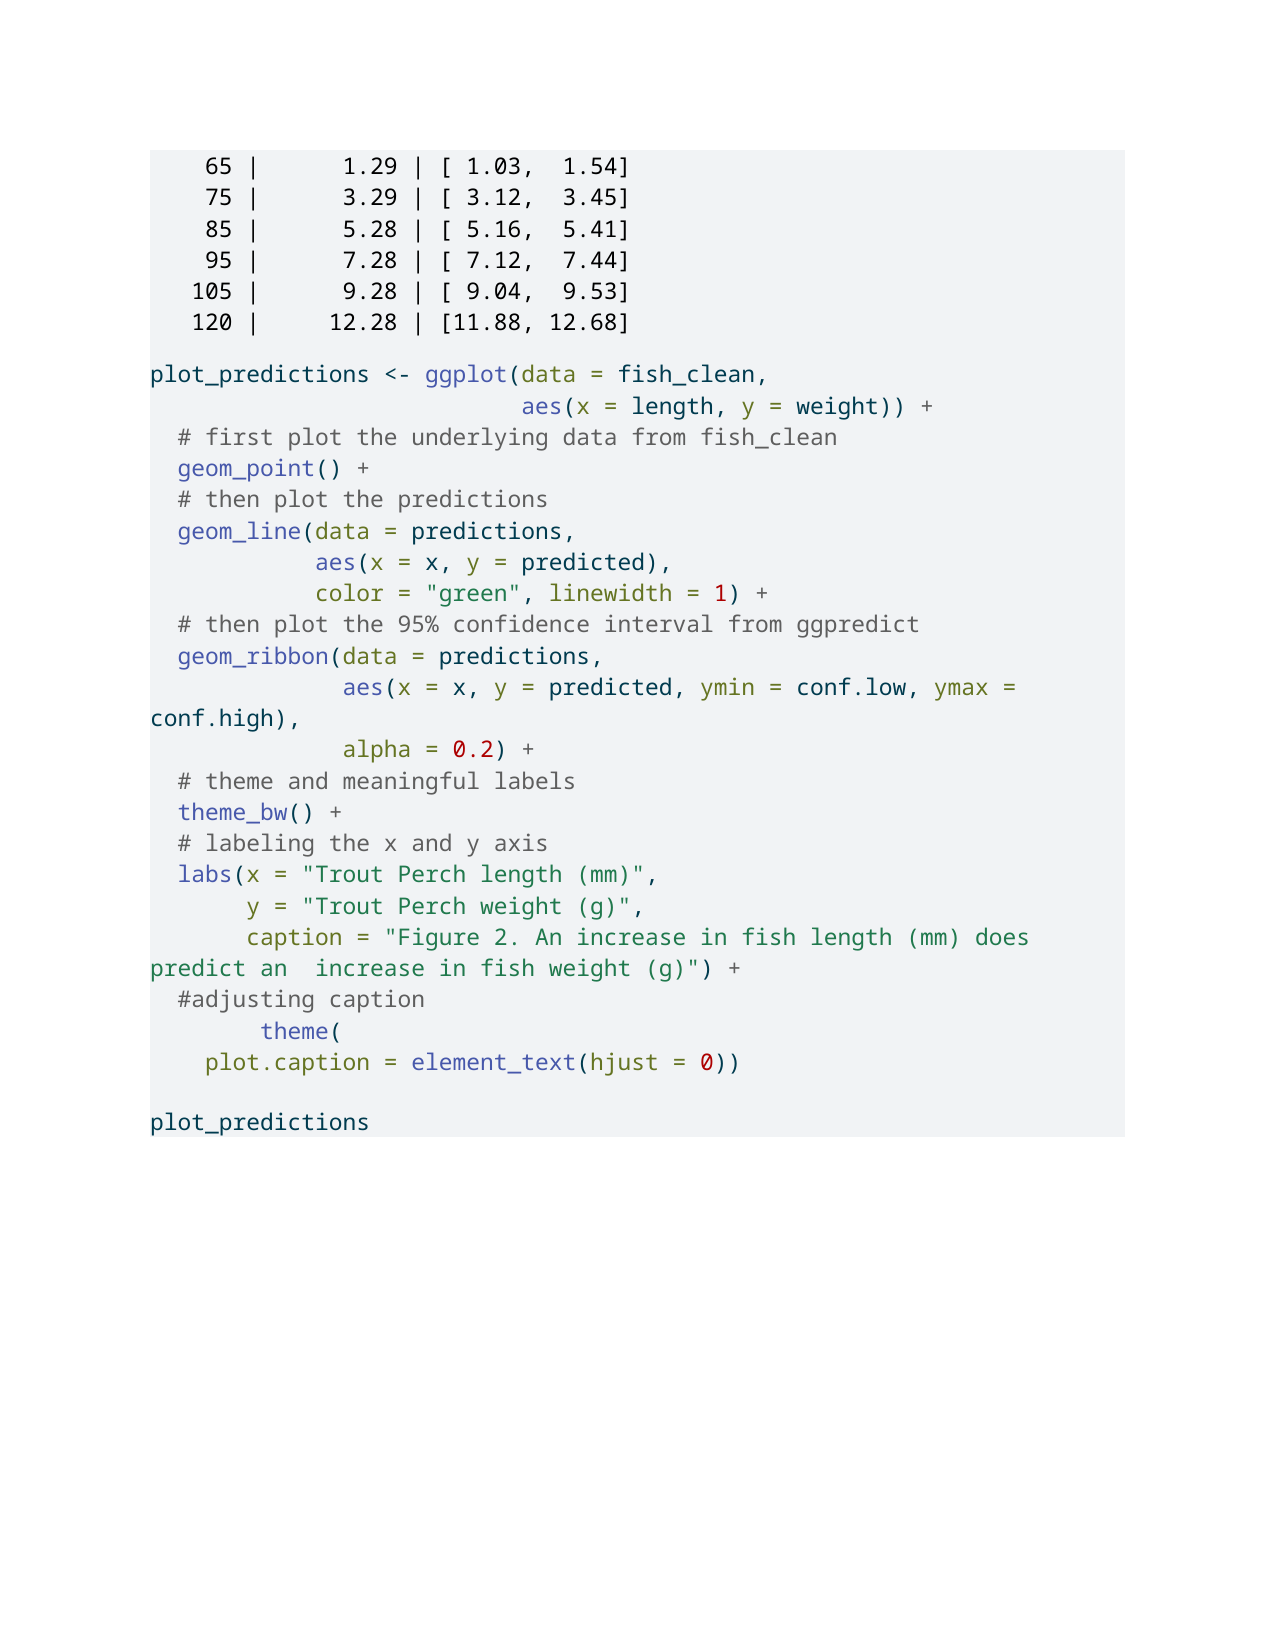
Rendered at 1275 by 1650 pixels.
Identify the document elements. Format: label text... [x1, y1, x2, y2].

text plot_predictions <- ggplot(data = fish_clean, aes(x = length, y = weight)) + # first plot the underlying data from fish_clean geom_point() + # then plot the predictions geom_line(data = predictions, aes(x = x, y = predicted), color = "green", linewidth = 1) + # then plot the 95% confidence interval from ggpredict geom_ribbon(data = predictions, aes(x = x, y = predicted, ymin = conf.low, ymax = conf.high), alpha = 0.2) + # theme and meaningful labels theme_bw() + # labeling the x and y axis labs(x = "Trout Perch length (mm)", y = "Trout Perch weight (g)", caption = "Figure 2. An increase in fish length (mm) does predict an increase in fish weight (g)") + #adjusting caption theme( plot.caption = element_text(hjust = 0)) plot_predictions [150, 358, 1125, 1137]
